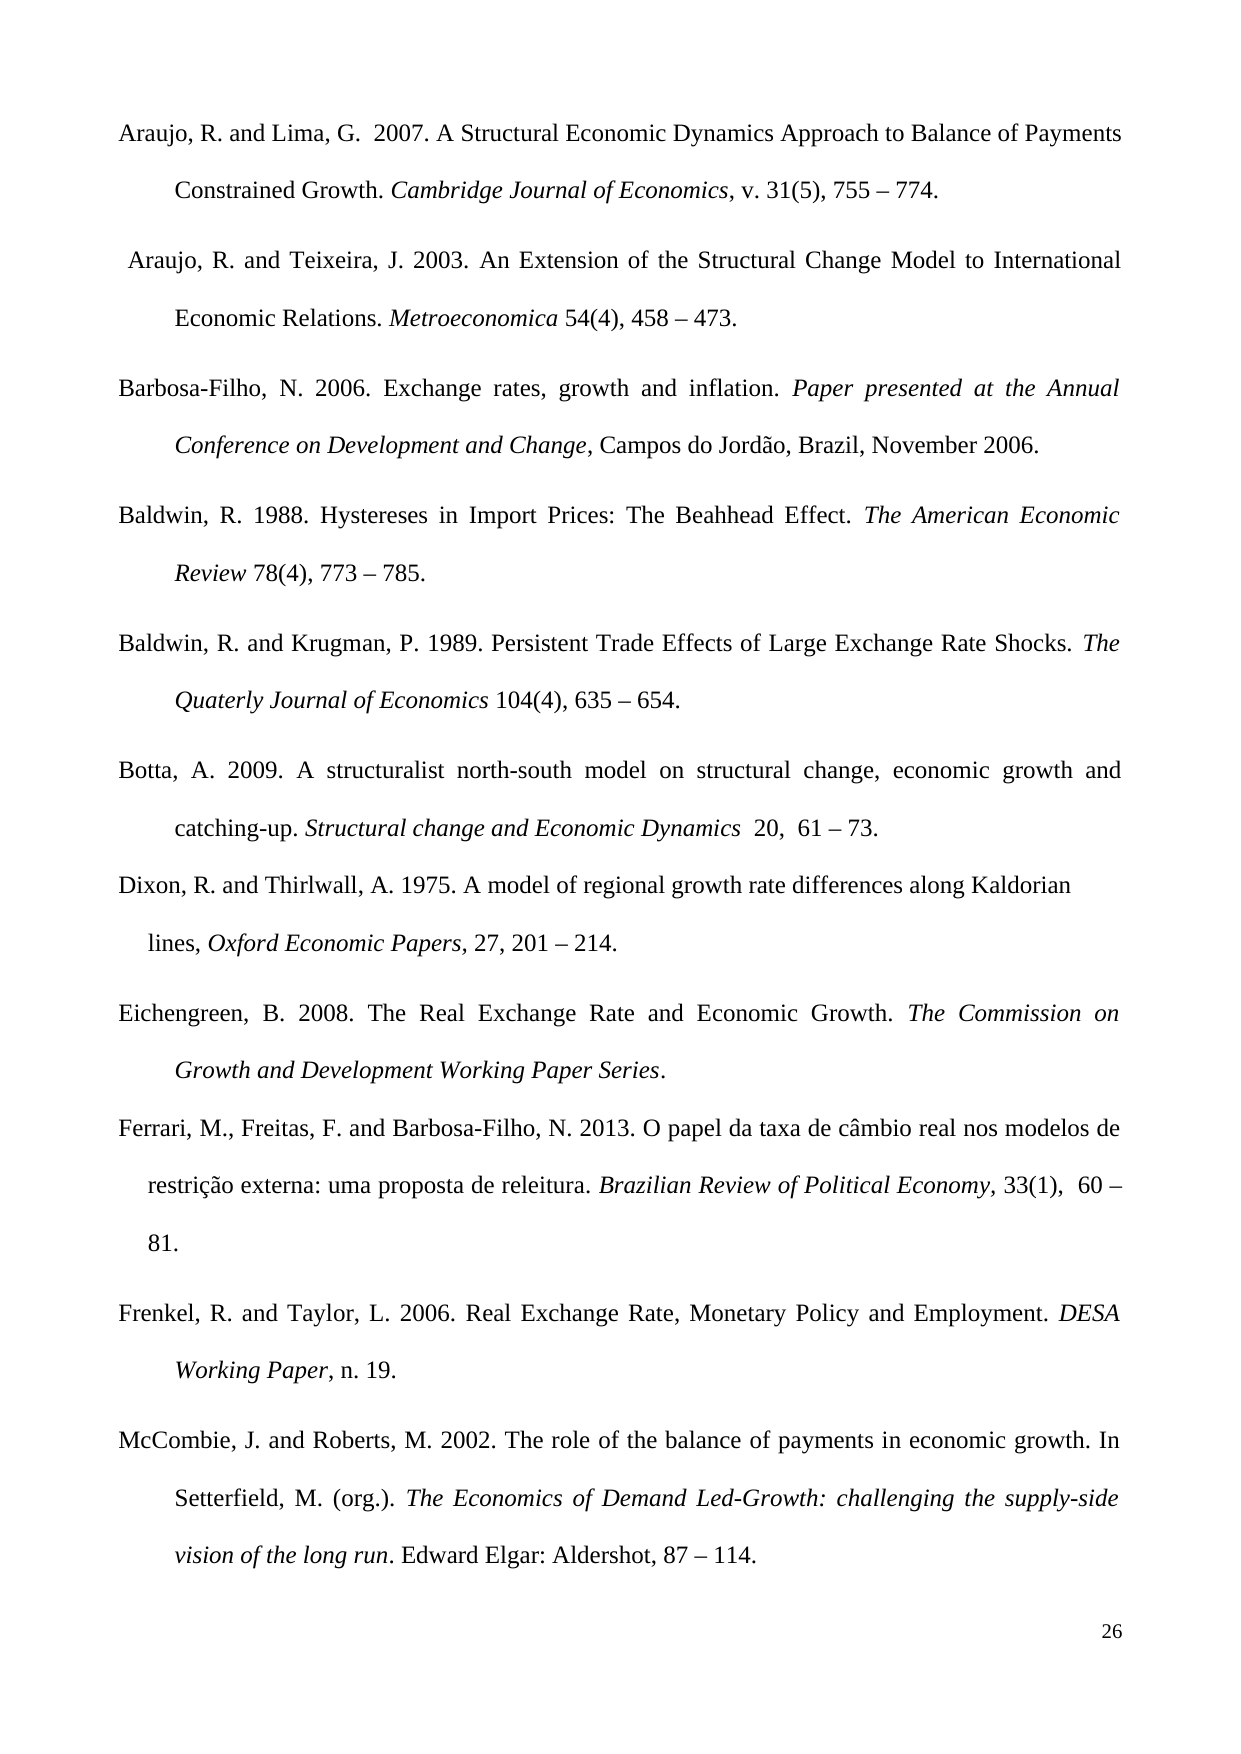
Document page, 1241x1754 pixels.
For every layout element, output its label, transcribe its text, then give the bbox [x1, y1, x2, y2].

text Ferrari, M., Freitas, F. and Barbosa-Filho, N. 2013. O papel da taxa de câmbio real nos modelos de restrição externa: uma proposta de releitura. Brazilian Review of Political Economy, 33(1), 60 – 81. [118, 1113, 1122, 1257]
text Baldwin, R. and Krugman, P. 1989. Persistent Trade Effects of Large Exchange Rate Shocks. The Quaterly Journal of Economics 104(4), 635 – 654. [118, 628, 1122, 714]
text Frenkel, R. and Taylor, L. 2006. Real Exchange Rate, Monetary Policy and Employment. DESA Working Paper, n. 19. [118, 1298, 1122, 1384]
text Barbosa-Filho, N. 2006. Exchange rates, growth and inflation. Paper presented at the Annual Conference on Development and Change, Campos do Jordão, Brazil, November 2006. [118, 373, 1122, 459]
text Eichengreen, B. 2008. The Real Exchange Rate and Economic Growth. The Commission on Growth and Development Working Paper Series. [118, 998, 1122, 1084]
text Araujo, R. and Teixeira, J. 2003. An Extension of the Structural Change Model to International Economic Relations. Metroeconomica 54(4), 458 – 473. [118, 246, 1122, 332]
text Botta, A. 2009. A structuralist north-south model on structural change, economic growth and catching-up. Structural change and Economic Dynamics 20, 61 – 73. [118, 756, 1122, 842]
text Dixon, R. and Thirlwall, A. 1975. A model of regional growth rate differences along Kaldorian lines, Oxford Economic Papers, 27, 201 – 214. [118, 871, 1122, 957]
text Baldwin, R. 1988. Hystereses in Import Prices: The Beahhead Effect. The American Economic Review 78(4), 773 – 785. [118, 501, 1122, 587]
text McCombie, J. and Roberts, M. 2002. The role of the balance of payments in economic growth. In Setterfield, M. (org.). The Economics of Demand Led-Growth: challenging the supply-side vision of the long run. Edward Elgar: Aldershot, 87 – 114. [118, 1426, 1122, 1569]
text Araujo, R. and Lima, G. 2007. A Structural Economic Dynamics Approach to Balance of Payments Constrained Growth. Cambridge Journal of Economics, v. 31(5), 755 – 774. [118, 118, 1122, 204]
